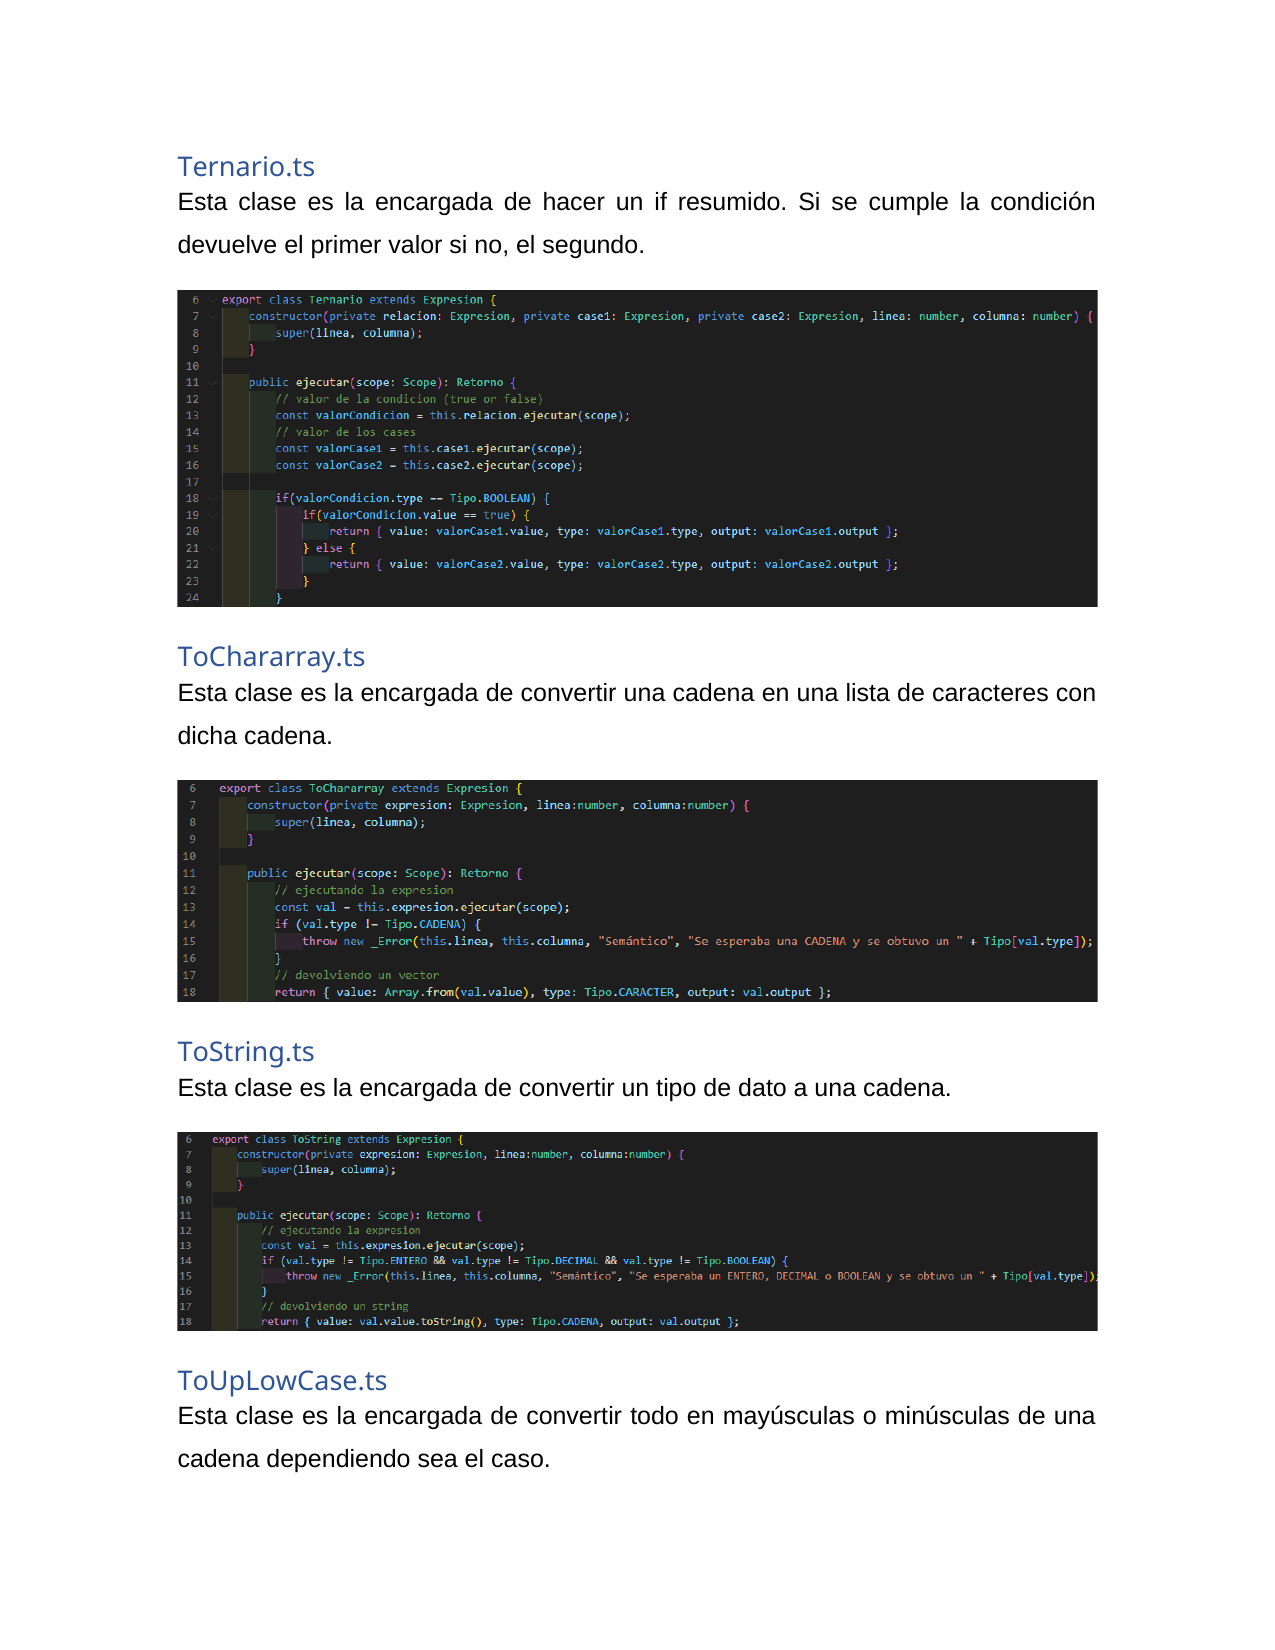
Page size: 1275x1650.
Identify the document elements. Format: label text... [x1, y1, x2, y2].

text Esta clase es la encargada de convertir un tipo de dato a una cadena. [177, 1072, 1098, 1101]
text Esta clase es la encargada de convertir una cadena en una lista de caracteres con dicha cadena. [177, 677, 1098, 749]
subtitle ToUpLowCase.ts [177, 1361, 1098, 1398]
text Esta clase es la encargada de hacer un if resumido. Si se cumple la condición devuelve el primer valor si no, el segundo. [177, 187, 1098, 259]
subtitle Ternario.ts [177, 148, 1098, 184]
subtitle ToString.ts [177, 1033, 1098, 1069]
picture [177, 290, 1098, 607]
picture [177, 1132, 1098, 1331]
text Esta clase es la encargada de convertir todo en mayúsculas o minúsculas de una cadena dependiendo sea el caso. [177, 1401, 1098, 1473]
subtitle ToChararray.ts [177, 638, 1098, 674]
picture [177, 780, 1098, 1002]
